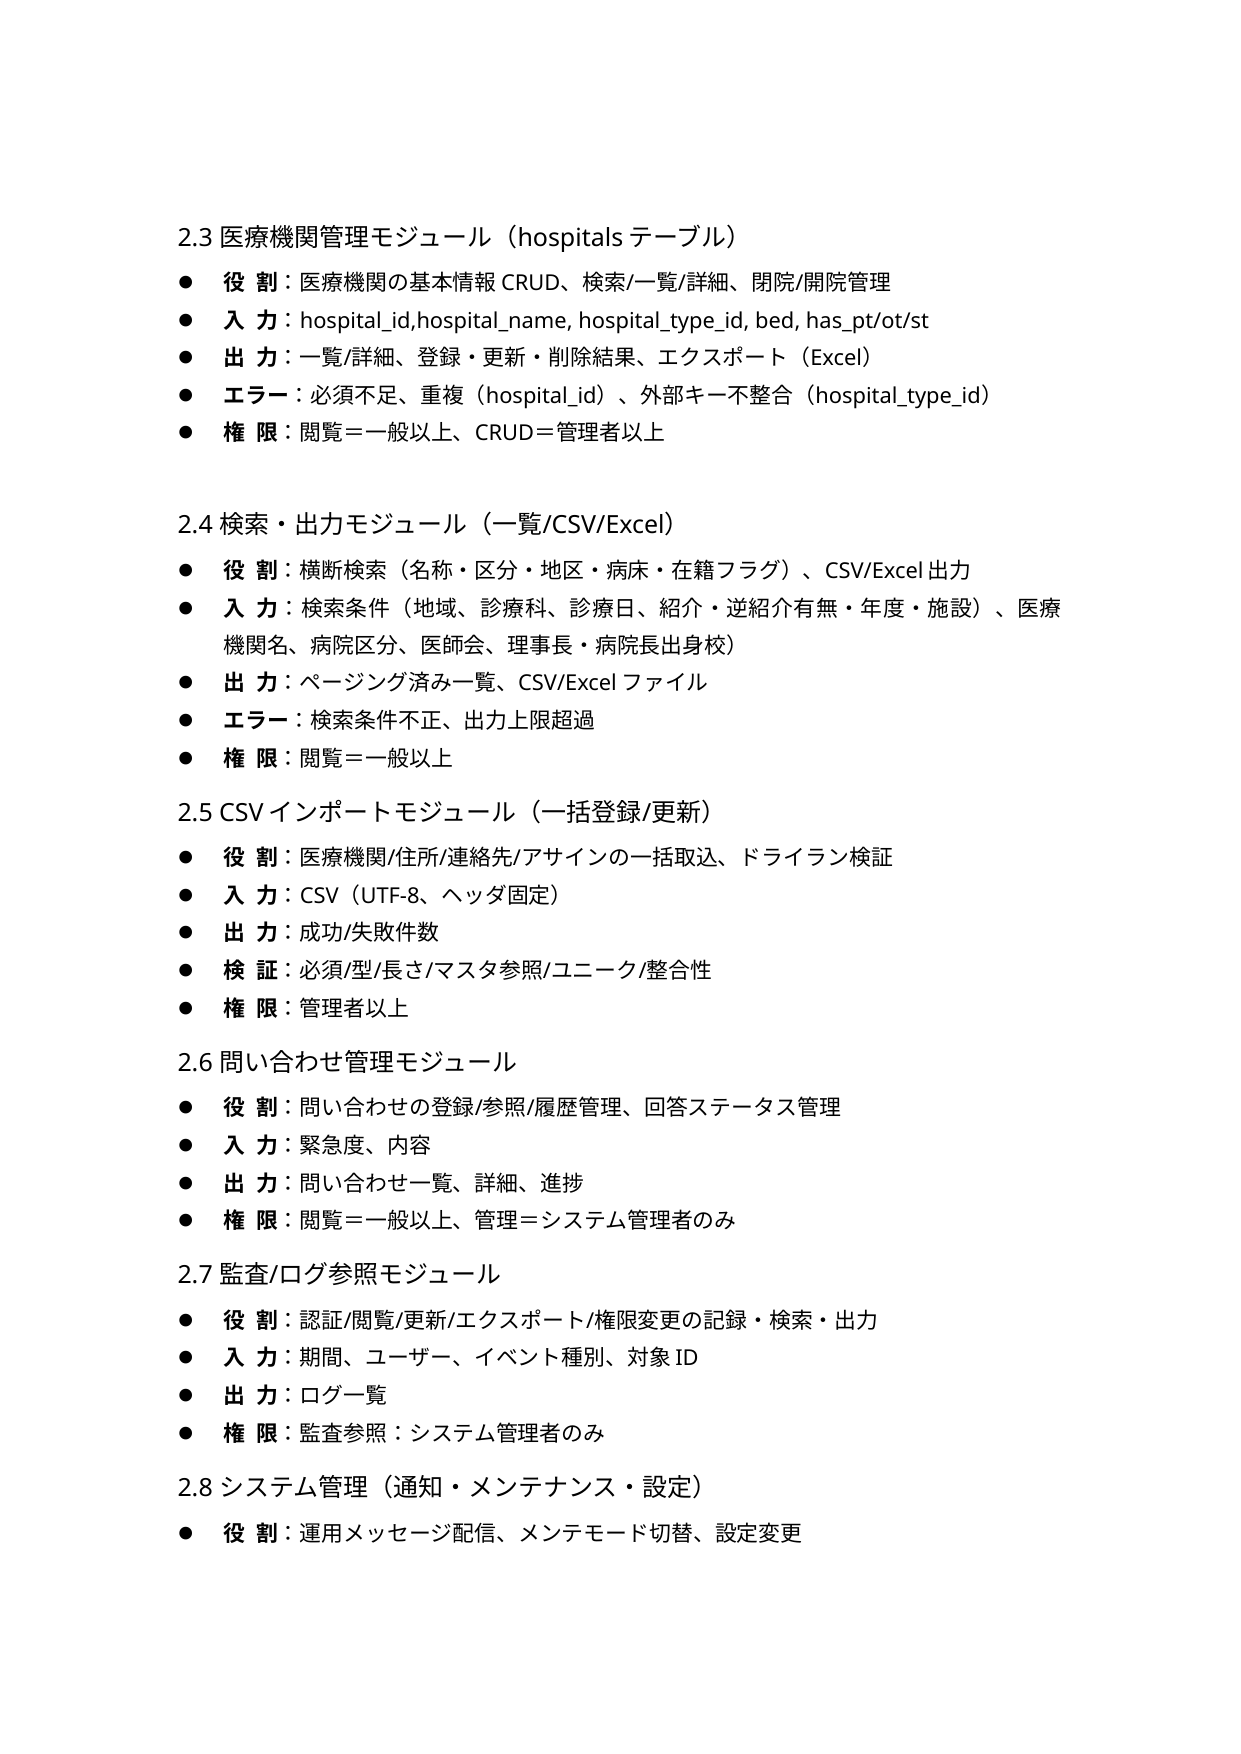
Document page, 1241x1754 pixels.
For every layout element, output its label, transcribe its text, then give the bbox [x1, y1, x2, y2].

list 権限：管理者以上 [177, 988, 1063, 1025]
list 入力：hospital_id,hospital_name, hospital_type_id, bed, has_pt/ot/st [177, 300, 1063, 338]
list 権限：閲覧＝一般以上、管理＝システム管理者のみ [177, 1200, 1063, 1238]
list 出力：ページング済み一覧、CSV/Excelファイル [177, 663, 1063, 700]
subtitle 2.7 監査/ログ参照モジュール [177, 1254, 1063, 1292]
list 役割：運用メッセージ配信、メンテモード切替、設定変更 [177, 1513, 1063, 1550]
list 役割：横断検索（名称・区分・地区・病床・在籍フラグ）、CSV/Excel出力 [177, 550, 1063, 588]
list 出力：問い合わせ一覧、詳細、進捗 [177, 1163, 1063, 1200]
list 出力：一覧/詳細、登録・更新・削除結果、エクスポート（Excel） [177, 338, 1063, 375]
subtitle 2.4 検索・出力モジュール（一覧/CSV/Excel） [177, 504, 1063, 542]
subtitle 2.3 医療機関管理モジュール（hospitalsテーブル） [177, 217, 1063, 254]
list 入力：緊急度、内容 [177, 1125, 1063, 1163]
list 入力：期間、ユーザー、イベント種別、対象ID [177, 1338, 1063, 1375]
list 役割：医療機関/住所/連絡先/アサインの一括取込、ドライラン検証 [177, 838, 1063, 875]
list 権限：閲覧＝一般以上、CRUD＝管理者以上 [177, 413, 1063, 450]
subtitle 2.6 問い合わせ管理モジュール [177, 1042, 1063, 1079]
list 出力：成功/失敗件数 [177, 913, 1063, 950]
list 役割：医療機関の基本情報CRUD、検索/一覧/詳細、閉院/開院管理 [177, 263, 1063, 300]
list 役割：問い合わせの登録/参照/履歴管理、回答ステータス管理 [177, 1088, 1063, 1125]
list 入力：検索条件（地域、診療科、診療日、紹介・逆紹介有無・年度・施設）、医療機関名、病院区分、医師会、理事長・病院長出身校） [177, 588, 1063, 663]
subtitle 2.8 システム管理（通知・メンテナンス・設定） [177, 1467, 1063, 1504]
subtitle 2.5 CSVインポートモジュール（一括登録/更新） [177, 792, 1063, 829]
list 検証：必須/型/長さ/マスタ参照/ユニーク/整合性 [177, 950, 1063, 988]
list 権限：閲覧＝一般以上 [177, 738, 1063, 775]
list 権限：監査参照：システム管理者のみ [177, 1413, 1063, 1450]
list 入力：CSV（UTF-8、ヘッダ固定） [177, 875, 1063, 913]
list エラー：検索条件不正、出力上限超過 [177, 700, 1063, 738]
list 出力：ログ一覧 [177, 1375, 1063, 1413]
list エラー：必須不足、重複（hospital_id）、外部キー不整合（hospital_type_id） [177, 375, 1063, 413]
list 役割：認証/閲覧/更新/エクスポート/権限変更の記録・検索・出力 [177, 1300, 1063, 1338]
